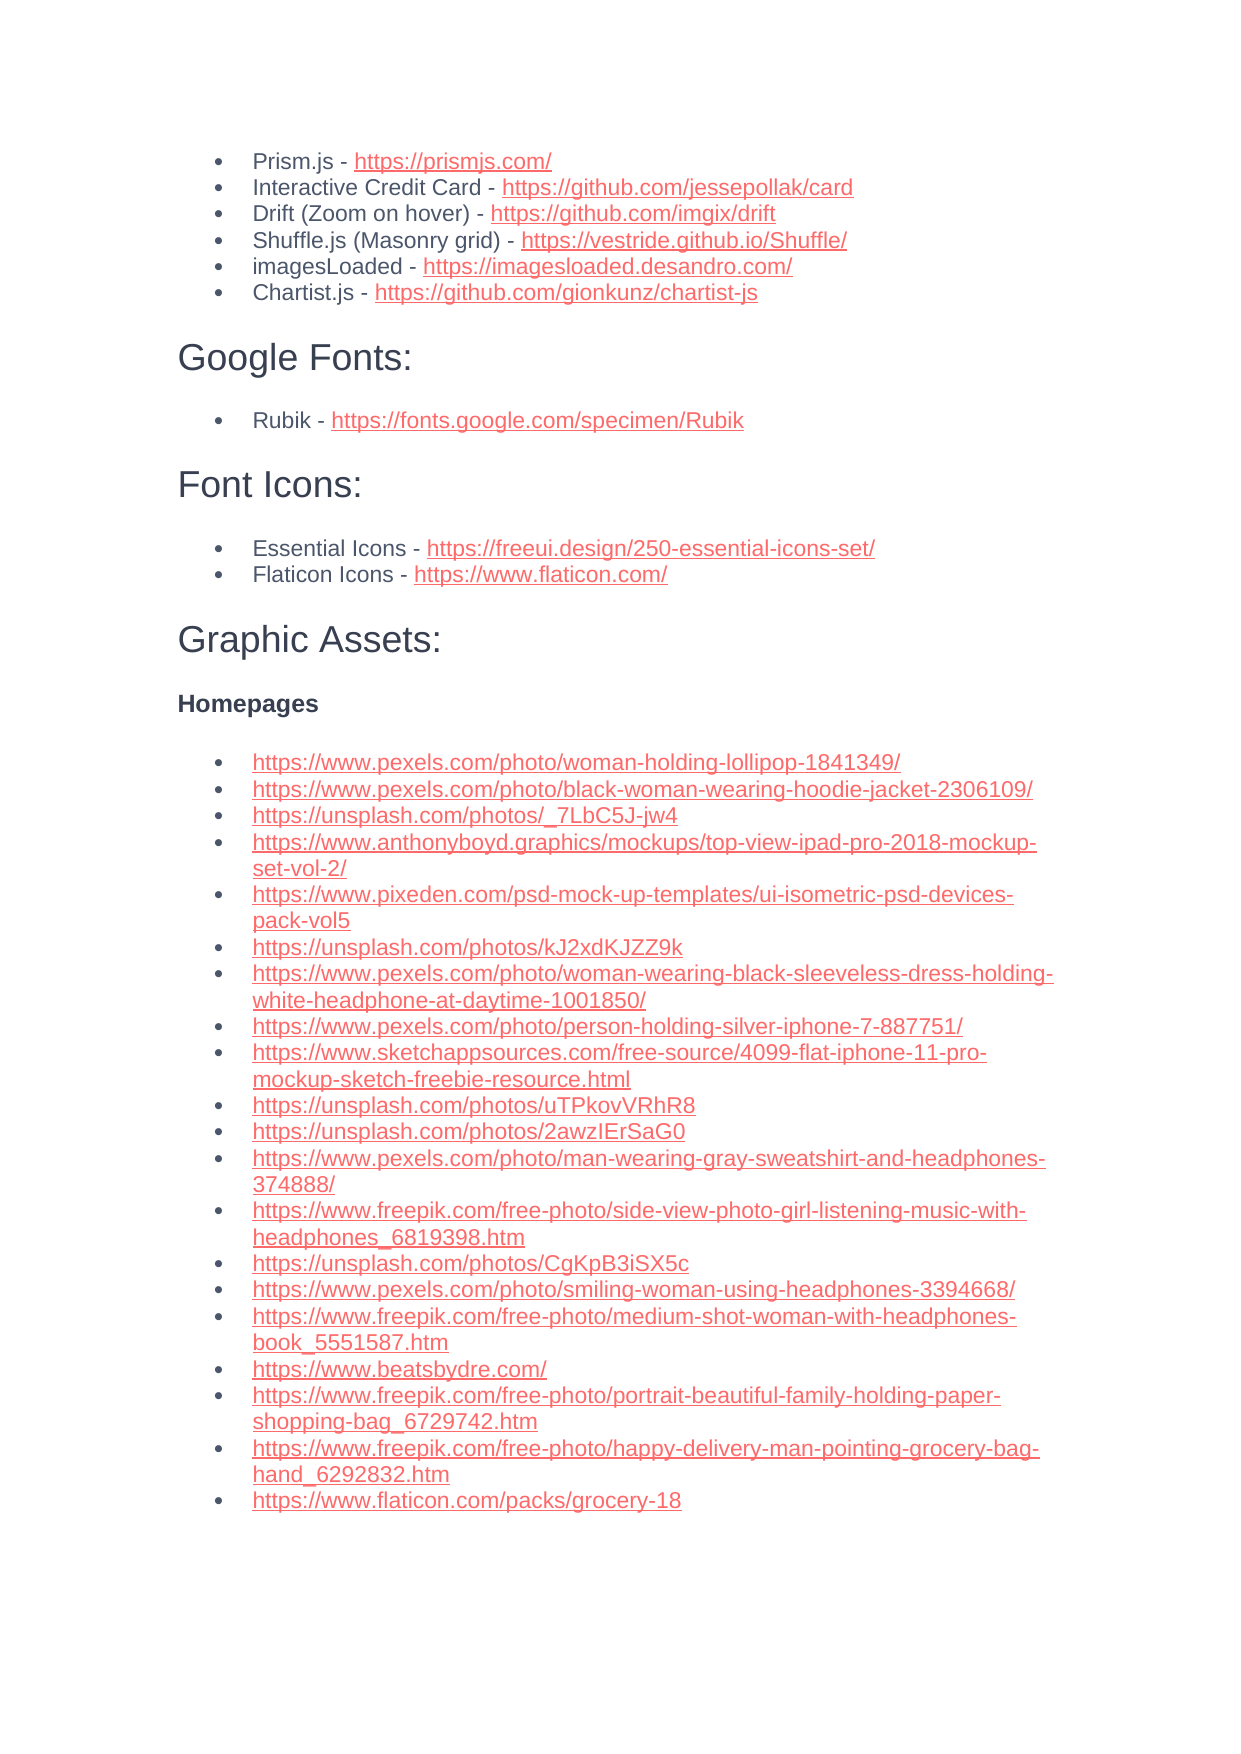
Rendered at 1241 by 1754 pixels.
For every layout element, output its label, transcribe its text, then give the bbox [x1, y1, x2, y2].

list https://www.anthonyboyd.graphics/mockups/top-view-ipad-pro-2018-mockup-set-vol-2/ [215, 828, 1063, 881]
list https://www.freepik.com/free-photo/happy-delivery-man-pointing-grocery-bag-hand_6292832.htm [215, 1434, 1063, 1487]
list imagesLoaded - https://imagesloaded.desandro.com/ [215, 253, 1063, 279]
list https://unsplash.com/photos/uTPkovVRhR8 [215, 1092, 1063, 1118]
list Rubik - https://fonts.google.com/specimen/Rubik [215, 407, 1063, 433]
list Interactive Credit Card - https://github.com/jessepollak/card [215, 174, 1063, 200]
subtitle Graphic Assets: [177, 617, 1063, 660]
list https://www.pexels.com/photo/woman-wearing-black-sleeveless-dress-holding-white-headphone-at-daytime-1001850/ [215, 960, 1063, 1013]
list https://www.pixeden.com/psd-mock-up-templates/ui-isometric-psd-devices-pack-vol5 [215, 881, 1063, 934]
list Drift (Zoom on hover) - https://github.com/imgix/drift [215, 200, 1063, 227]
list https://unsplash.com/photos/CgKpB3iSX5c [215, 1250, 1063, 1276]
list https://www.beatsbydre.com/ [215, 1356, 1063, 1382]
list https://unsplash.com/photos/kJ2xdKJZZ9k [215, 934, 1063, 960]
list https://www.freepik.com/free-photo/medium-shot-woman-with-headphones-book_5551587.htm [215, 1303, 1063, 1356]
list Chartist.js - https://github.com/gionkunz/chartist-js [215, 279, 1063, 306]
list Shuffle.js (Masonry grid) - https://vestride.github.io/Shuffle/ [215, 227, 1063, 253]
list https://www.sketchappsources.com/free-source/4099-flat-iphone-11-pro-mockup-sketch-freebie-resource.html [215, 1039, 1063, 1092]
list https://www.pexels.com/photo/black-woman-wearing-hoodie-jacket-2306109/ [215, 776, 1063, 802]
subtitle Homepages [177, 689, 1063, 718]
subtitle Font Icons: [177, 463, 1063, 506]
list https://unsplash.com/photos/2awzIErSaG0 [215, 1118, 1063, 1145]
list https://www.pexels.com/photo/person-holding-silver-iphone-7-887751/ [215, 1013, 1063, 1039]
subtitle Google Fonts: [177, 335, 1063, 378]
list https://www.pexels.com/photo/smiling-woman-using-headphones-3394668/ [215, 1276, 1063, 1303]
list https://www.pexels.com/photo/man-wearing-gray-sweatshirt-and-headphones-374888/ [215, 1145, 1063, 1197]
list Prism.js - https://prismjs.com/ [215, 148, 1063, 174]
list https://www.pexels.com/photo/woman-holding-lollipop-1841349/ [215, 749, 1063, 776]
list https://www.freepik.com/free-photo/portrait-beautiful-family-holding-paper-shopping-bag_6729742.htm [215, 1382, 1063, 1434]
list Flaticon Icons - https://www.flaticon.com/ [215, 561, 1063, 588]
list https://www.freepik.com/free-photo/side-view-photo-girl-listening-music-with-headphones_6819398.htm [215, 1197, 1063, 1250]
list https://unsplash.com/photos/_7LbC5J-jw4 [215, 802, 1063, 828]
list https://www.flaticon.com/packs/grocery-18 [215, 1487, 1063, 1514]
list Essential Icons - https://freeui.design/250-essential-icons-set/ [215, 535, 1063, 561]
